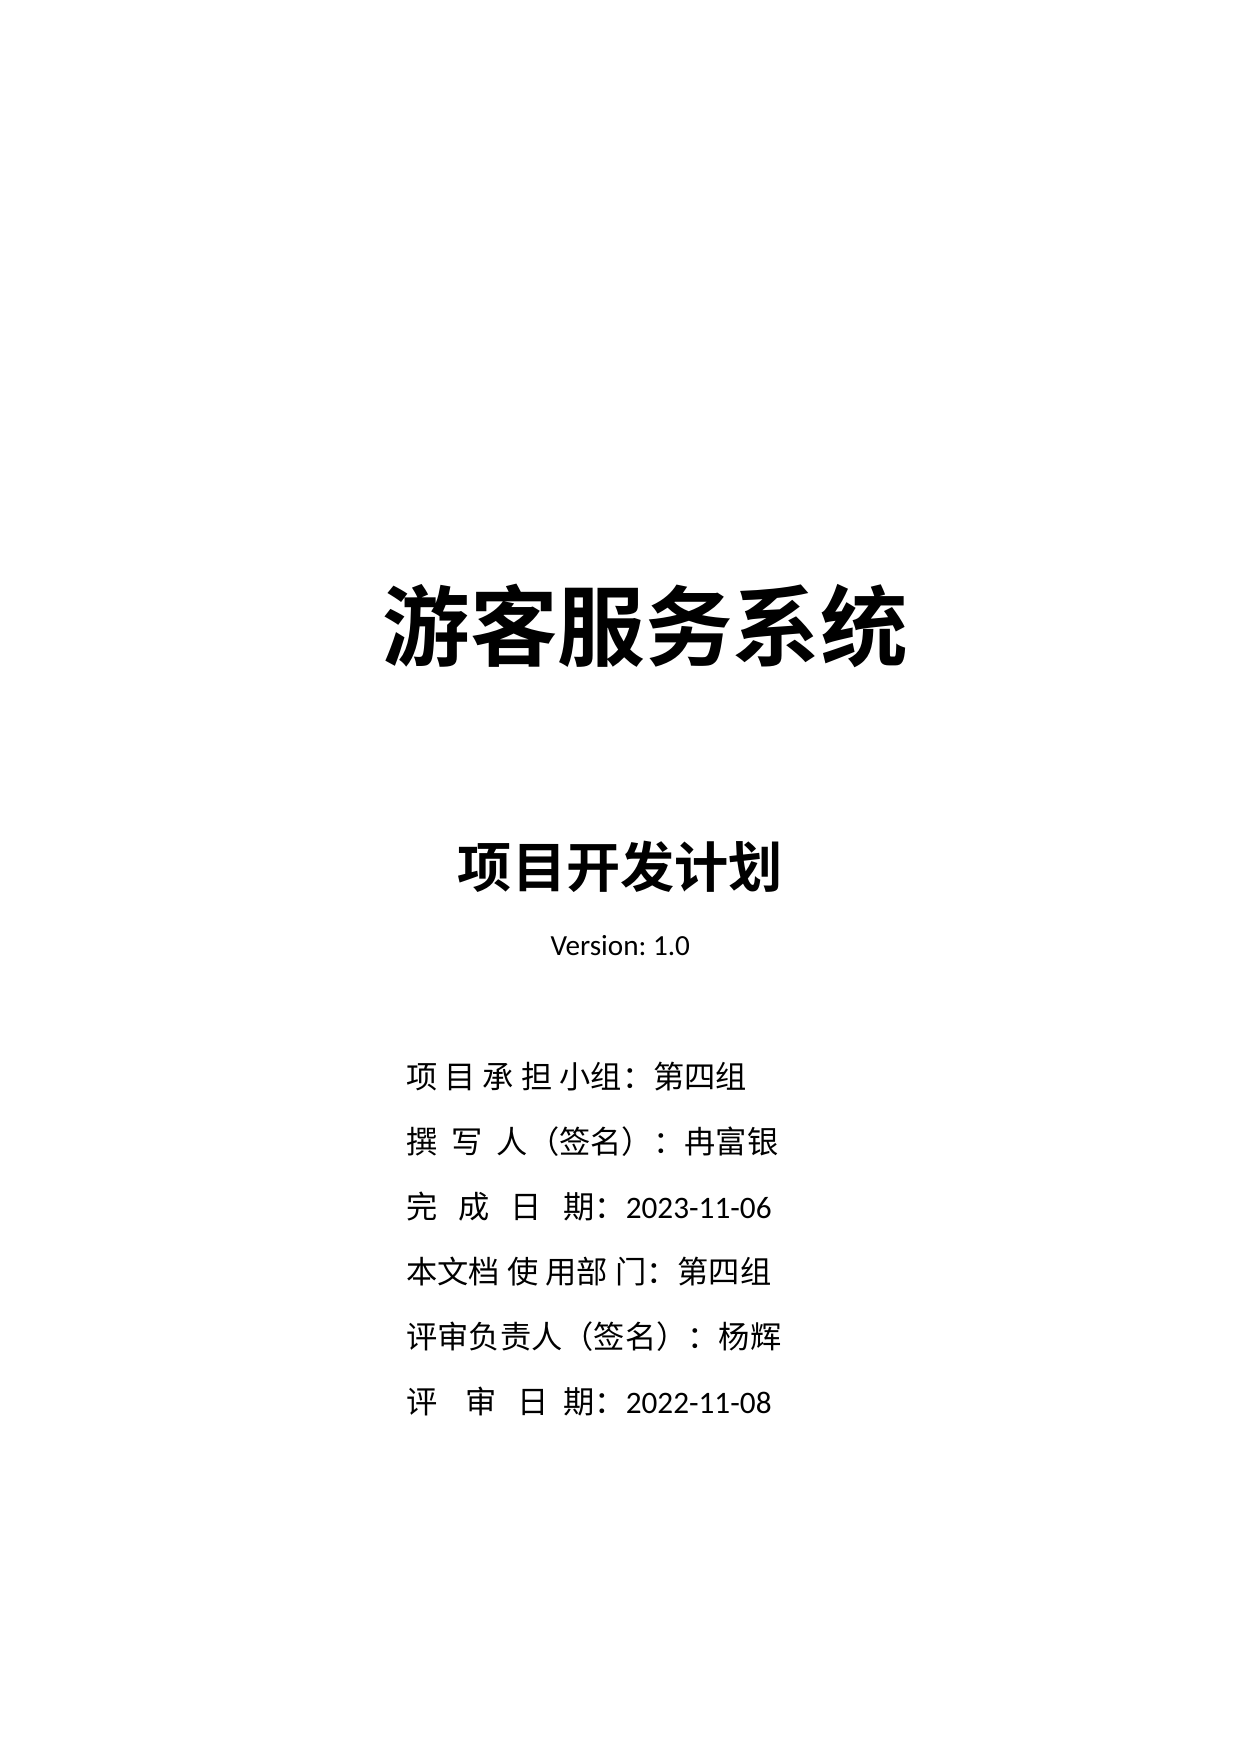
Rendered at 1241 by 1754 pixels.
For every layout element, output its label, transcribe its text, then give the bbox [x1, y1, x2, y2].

text 本文档 使 用部 门：第四组 [187, 1237, 1053, 1302]
title Version: 1.0 [187, 912, 1053, 977]
text 项 目 承 担 小组：第四组 [187, 1042, 1053, 1107]
title 项目开发计划 [187, 815, 1053, 912]
text 评 审 日 期：2022-11-08 [187, 1367, 1053, 1432]
text 评审负责人（签名）：杨辉 [187, 1302, 1053, 1367]
text 撰 写 人（签名）：冉富银 [187, 1107, 1053, 1172]
text 游客服务系统 [187, 557, 1053, 687]
text 完 成 日 期：2023-11-06 [187, 1172, 1053, 1237]
